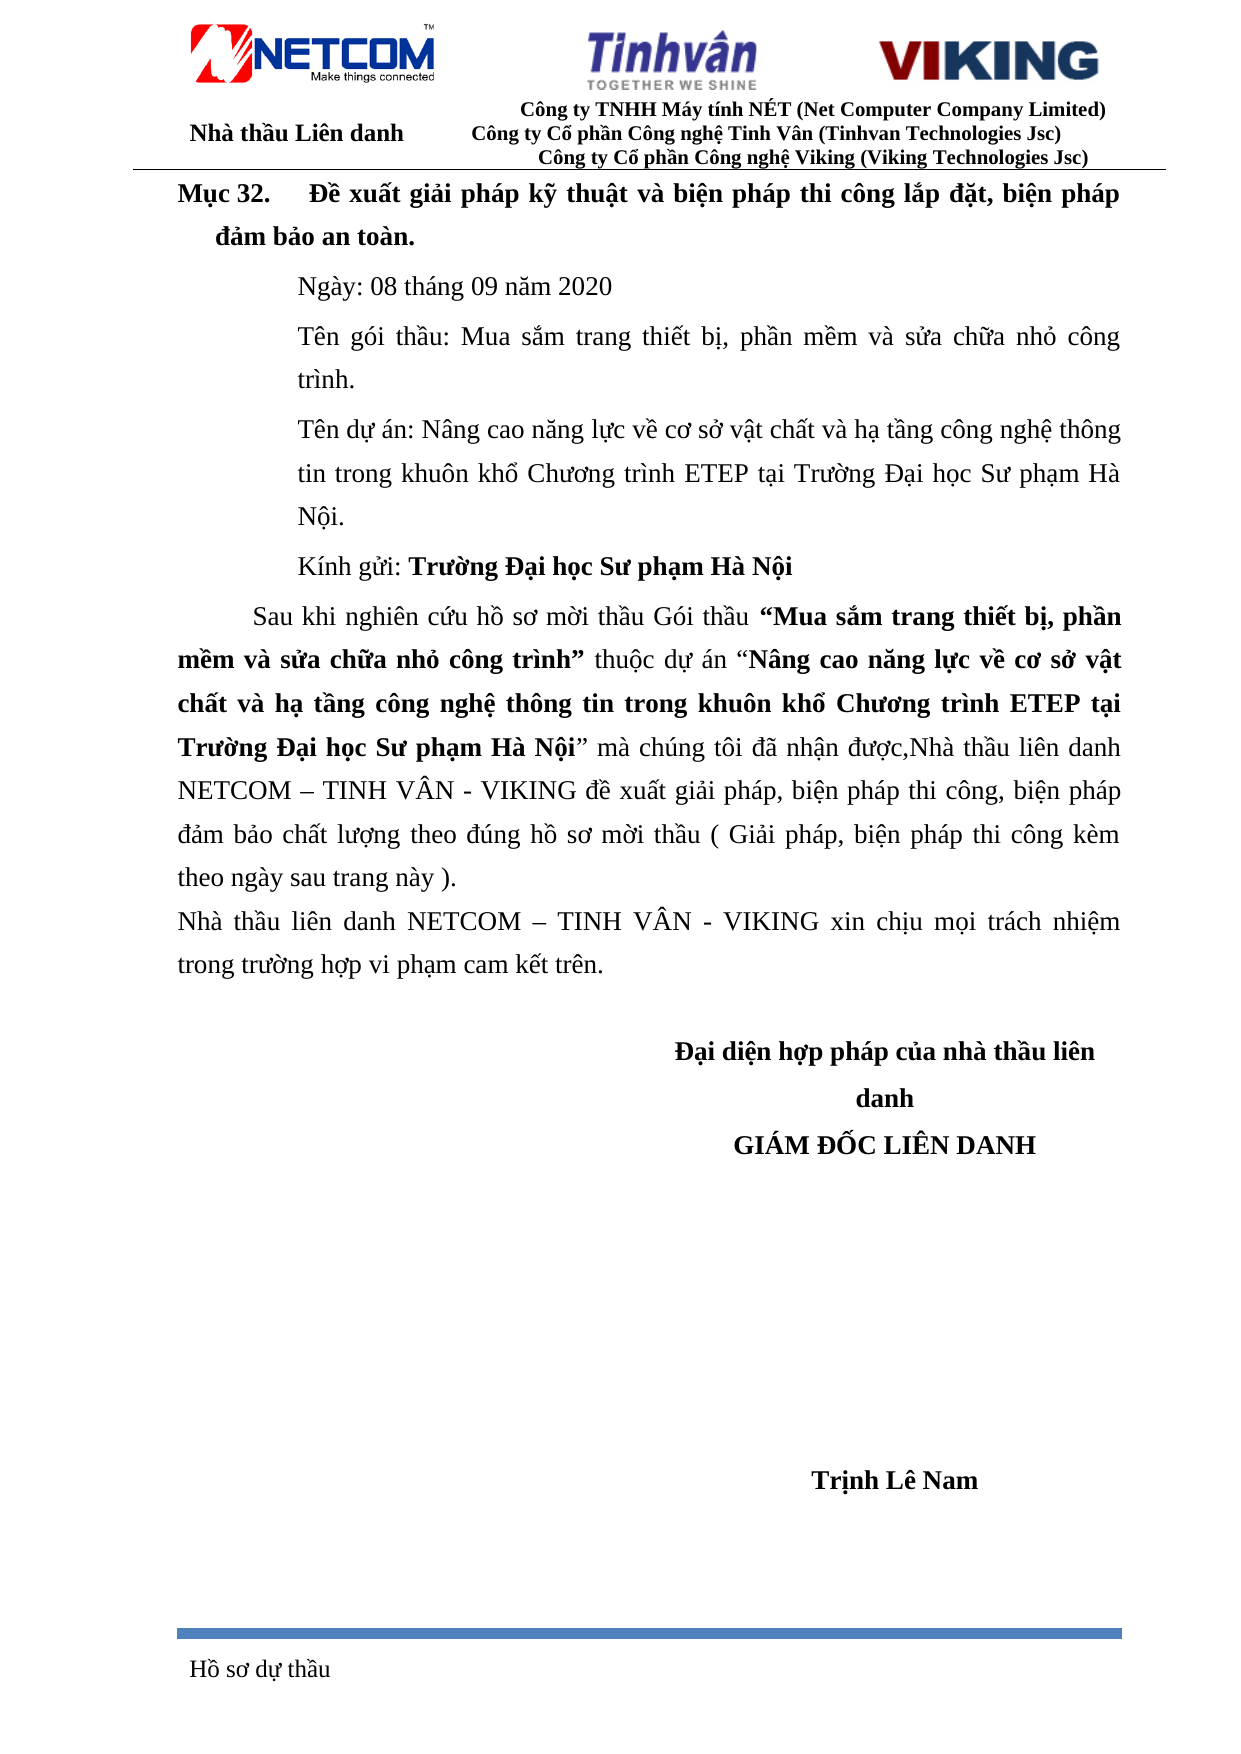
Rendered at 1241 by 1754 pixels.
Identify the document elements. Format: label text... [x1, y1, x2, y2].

text Kính gửi: Trường Đại học Sư phạm Hà Nội [297, 550, 1122, 581]
picture [190, 23, 434, 83]
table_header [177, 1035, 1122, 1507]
subtitle Đề xuất giải pháp kỹ thuật và biện pháp thi công lắp đặt, biện pháp đảm bảo an toàn. [177, 177, 1122, 252]
picture [587, 30, 757, 90]
picture [878, 31, 1100, 93]
text Tên dự án: Nâng cao năng lực về cơ sở vật chất và hạ tầng công nghệ thông tin trong khuôn khổ Chương trình ETEP tại Trường Đại học Sư phạm Hà Nội. [297, 413, 1122, 532]
text Sau khi nghiên cứu hồ sơ mời thầu Gói thầu “Mua sắm trang thiết bị, phần mềm và sửa chữa nhỏ công trình” thuộc dự án “Nâng cao năng lực về cơ sở vật chất và hạ tầng công nghệ thông tin trong khuôn khổ Chương trình ETEP tại Trường Đại học Sư phạm Hà Nội” mà chúng tôi đã nhận được,Nhà thầu liên danh NETCOM – TINH VÂN - VIKING đề xuất giải pháp, biện pháp thi công, biện pháp đảm bảo chất lượng theo đúng hồ sơ mời thầu ( Giải pháp, biện pháp thi công kèm theo ngày sau trang này ). [177, 600, 1122, 892]
text Nhà thầu liên danh NETCOM – TINH VÂN - VIKING xin chịu mọi trách nhiệm trong trường hợp vi phạm cam kết trên. [177, 905, 1122, 979]
text Ngày: 08 tháng 09 năm 2020 [297, 270, 1122, 301]
text Tên gói thầu: Mua sắm trang thiết bị, phần mềm và sửa chữa nhỏ công trình. [297, 320, 1122, 395]
